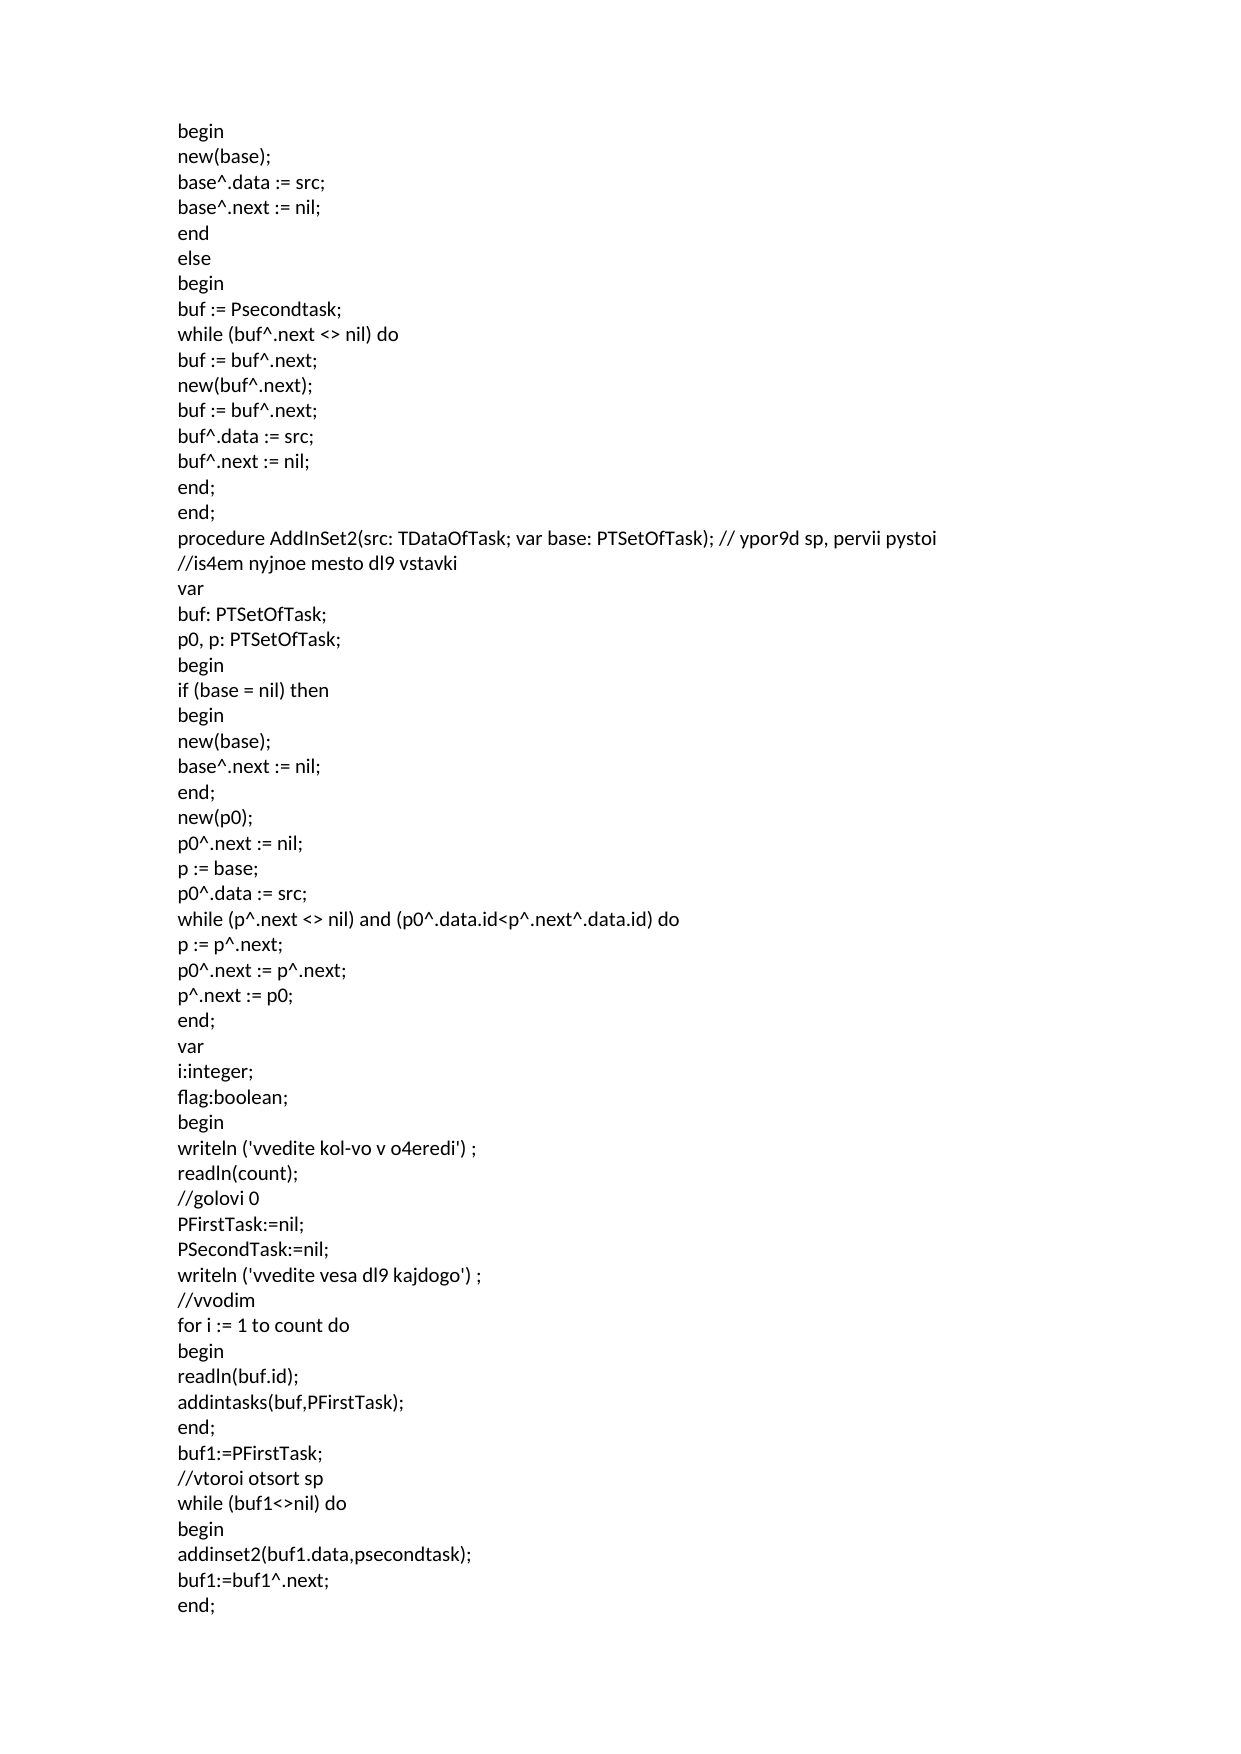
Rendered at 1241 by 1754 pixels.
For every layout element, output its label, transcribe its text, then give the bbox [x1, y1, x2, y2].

text begin [177, 271, 1152, 296]
text base^.next := nil; [177, 753, 1152, 779]
text end; [177, 1592, 1152, 1618]
text end; [177, 1008, 1152, 1033]
text i:integer; [177, 1058, 1152, 1084]
text flag:boolean; [177, 1084, 1152, 1109]
text base^.data := src; [177, 169, 1152, 194]
text begin [177, 1109, 1152, 1135]
text end; [177, 779, 1152, 804]
text var [177, 1033, 1152, 1058]
text buf^.data := src; [177, 423, 1152, 448]
text while (buf1<>nil) do [177, 1491, 1152, 1516]
text p0^.next := p^.next; [177, 957, 1152, 982]
text else [177, 245, 1152, 271]
text for i := 1 to count do [177, 1313, 1152, 1338]
text new(base); [177, 728, 1152, 753]
text readln(buf.id); [177, 1363, 1152, 1389]
text base^.next := nil; [177, 194, 1152, 220]
text p^.next := p0; [177, 982, 1152, 1008]
text var [177, 576, 1152, 601]
text end; [177, 474, 1152, 499]
text begin [177, 1516, 1152, 1541]
text buf := buf^.next; [177, 347, 1152, 372]
text p := base; [177, 855, 1152, 881]
text new(base); [177, 143, 1152, 169]
text begin [177, 652, 1152, 677]
text //is4em nyjnoe mesto dl9 vstavki [177, 550, 1152, 576]
text buf: PTSetOfTask; [177, 601, 1152, 626]
text buf1:=PFirstTask; [177, 1440, 1152, 1465]
text writeln ('vvedite vesa dl9 kajdogo') ; [177, 1262, 1152, 1287]
text //vtoroi otsort sp [177, 1465, 1152, 1491]
text p0, p: PTSetOfTask; [177, 626, 1152, 652]
text while (buf^.next <> nil) do [177, 321, 1152, 347]
text begin [177, 1338, 1152, 1363]
text p0^.next := nil; [177, 830, 1152, 855]
text PSecondTask:=nil; [177, 1236, 1152, 1262]
text end; [177, 499, 1152, 525]
text procedure AddInSet2(src: TDataOfTask; var base: PTSetOfTask); // ypor9d sp, pervii pystoi [177, 525, 1152, 550]
text new(buf^.next); [177, 372, 1152, 398]
text new(p0); [177, 804, 1152, 830]
text readln(count); [177, 1160, 1152, 1186]
text addintasks(buf,PFirstTask); [177, 1389, 1152, 1414]
text begin [177, 703, 1152, 728]
text begin [177, 118, 1152, 143]
text buf1:=buf1^.next; [177, 1567, 1152, 1592]
text end [177, 220, 1152, 245]
text while (p^.next <> nil) and (p0^.data.id<p^.next^.data.id) do [177, 906, 1152, 931]
text buf := Psecondtask; [177, 296, 1152, 321]
text if (base = nil) then [177, 677, 1152, 703]
text writeln ('vvedite kol-vo v o4eredi') ; [177, 1135, 1152, 1160]
text p0^.data := src; [177, 881, 1152, 906]
text //vvodim [177, 1287, 1152, 1313]
text buf := buf^.next; [177, 398, 1152, 423]
text PFirstTask:=nil; [177, 1211, 1152, 1236]
text end; [177, 1414, 1152, 1440]
text p := p^.next; [177, 931, 1152, 957]
text //golovi 0 [177, 1186, 1152, 1211]
text buf^.next := nil; [177, 448, 1152, 474]
text addinset2(buf1.data,psecondtask); [177, 1541, 1152, 1567]
